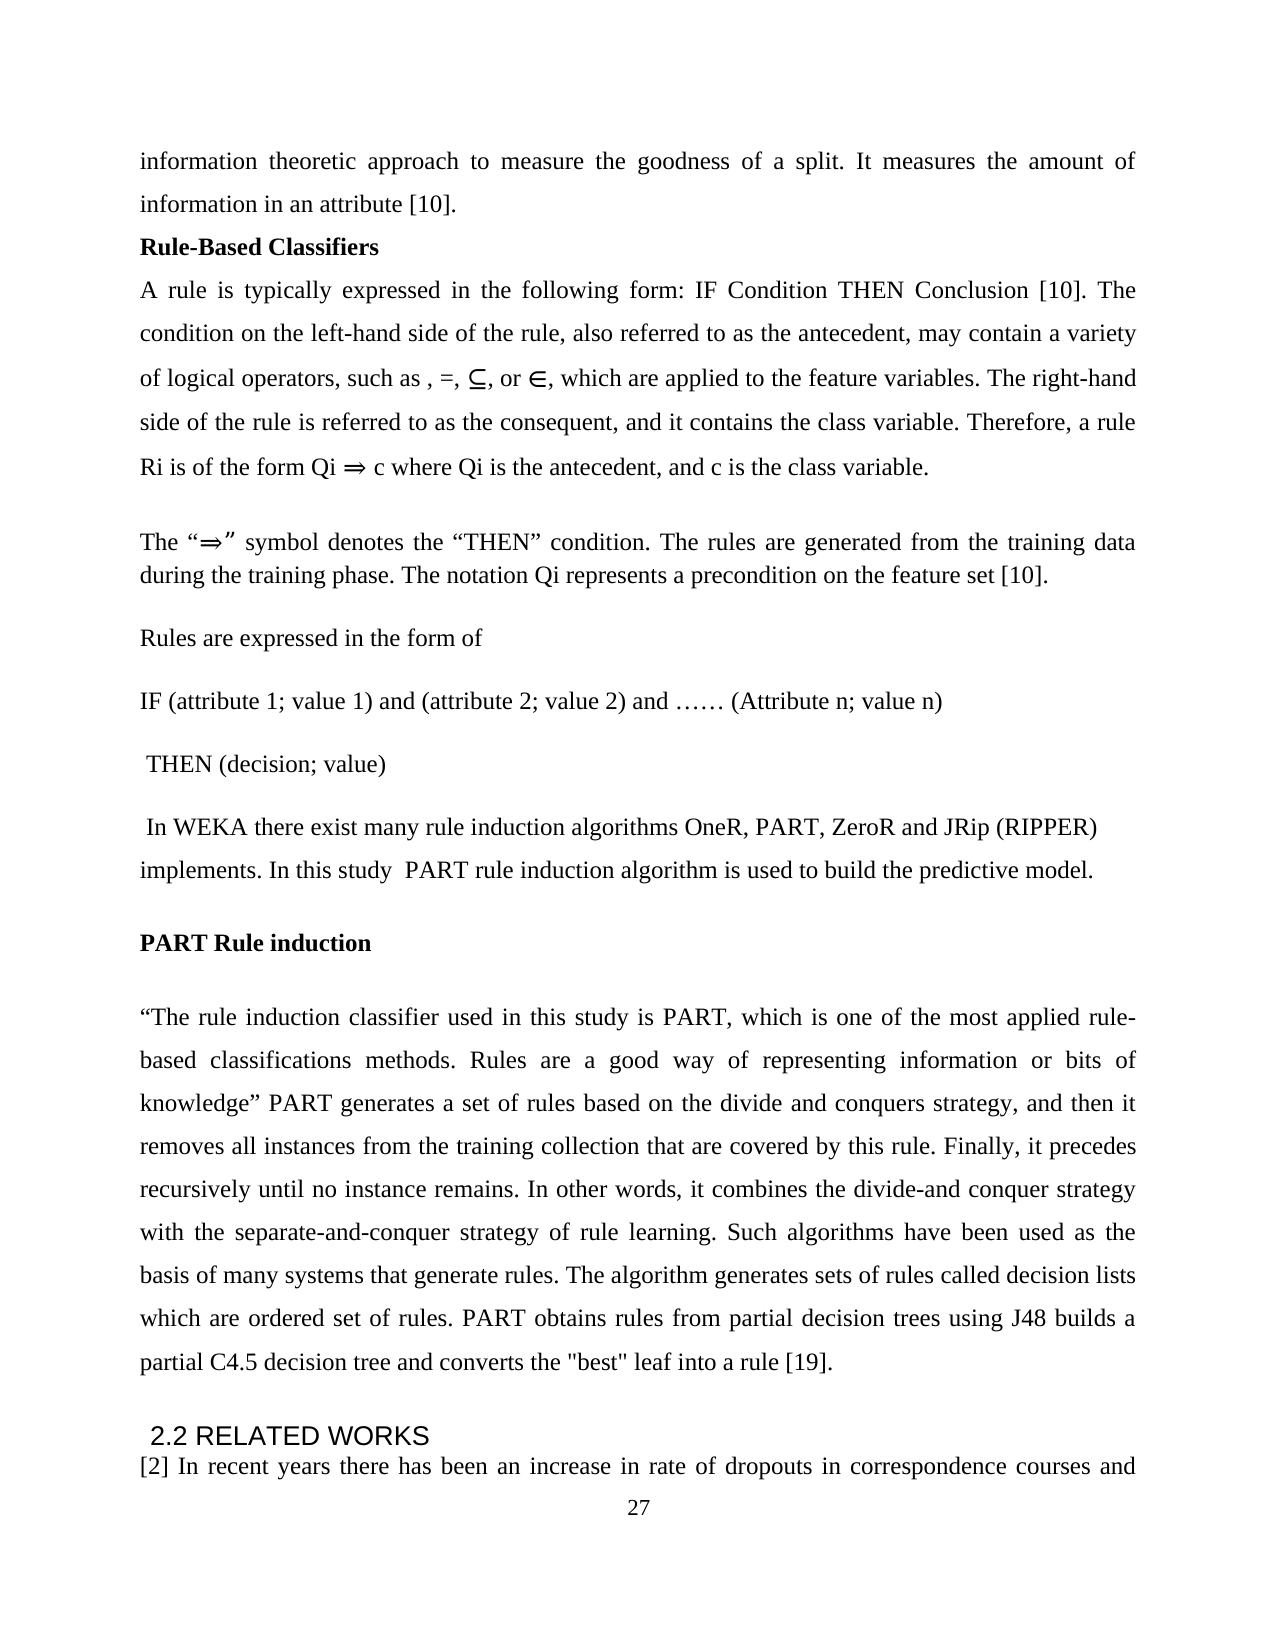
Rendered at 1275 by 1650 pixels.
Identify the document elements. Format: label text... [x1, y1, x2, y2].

text A rule is typically expressed in the following form: IF Condition THEN Conclusion [10]. The condition on the left-hand side of the rule, also referred to as the antecedent, may contain a variety of logical operators, such as , =, ⊆, or ∈, which are applied to the feature variables. The right-hand side of the rule is referred to as the consequent, and it contains the class variable. Therefore, a rule Ri is of the form Qi ⇒ c where Qi is the antecedent, and c is the class variable. [139, 275, 1137, 481]
text In WEKA there exist many rule induction algorithms OneR, PART, ZeroR and JRip (RIPPER) implements. In this study PART rule induction algorithm is used to build the predictive model. [139, 812, 1137, 884]
text Rule-Based Classifiers [139, 232, 1137, 261]
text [139, 146, 1137, 218]
text The “⇒” symbol denotes the “THEN” condition. The rules are generated from the training data during the training phase. The notation Qi represents a precondition on the feature set [10]. [139, 526, 1137, 589]
subtitle 2.2 RELATED WORKS [150, 1420, 1137, 1451]
text THEN (decision; value) [139, 749, 1137, 778]
text “The rule induction classifier used in this study is PART, which is one of the most applied rule-based classifications methods. Rules are a good way of representing information or bits of knowledge” PART generates a set of rules based on the divide and conquers strategy, and then it removes all instances from the training collection that are covered by this rule. Finally, it precedes recursively until no instance remains. In other words, it combines the divide-and conquer strategy with the separate-and-conquer strategy of rule learning. Such algorithms have been used as the basis of many systems that generate rules. The algorithm generates sets of rules called decision lists which are ordered set of rules. PART obtains rules from partial decision trees using J48 builds a partial C4.5 decision tree and converts the "best" leaf into a rule [19]. [139, 1002, 1137, 1375]
text PART Rule induction [139, 928, 1137, 957]
text Rules are expressed in the form of [139, 623, 1137, 652]
text IF (attribute 1; value 1) and (attribute 2; value 2) and …… (Attribute n; value n) [139, 686, 1137, 715]
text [139, 1451, 1137, 1480]
